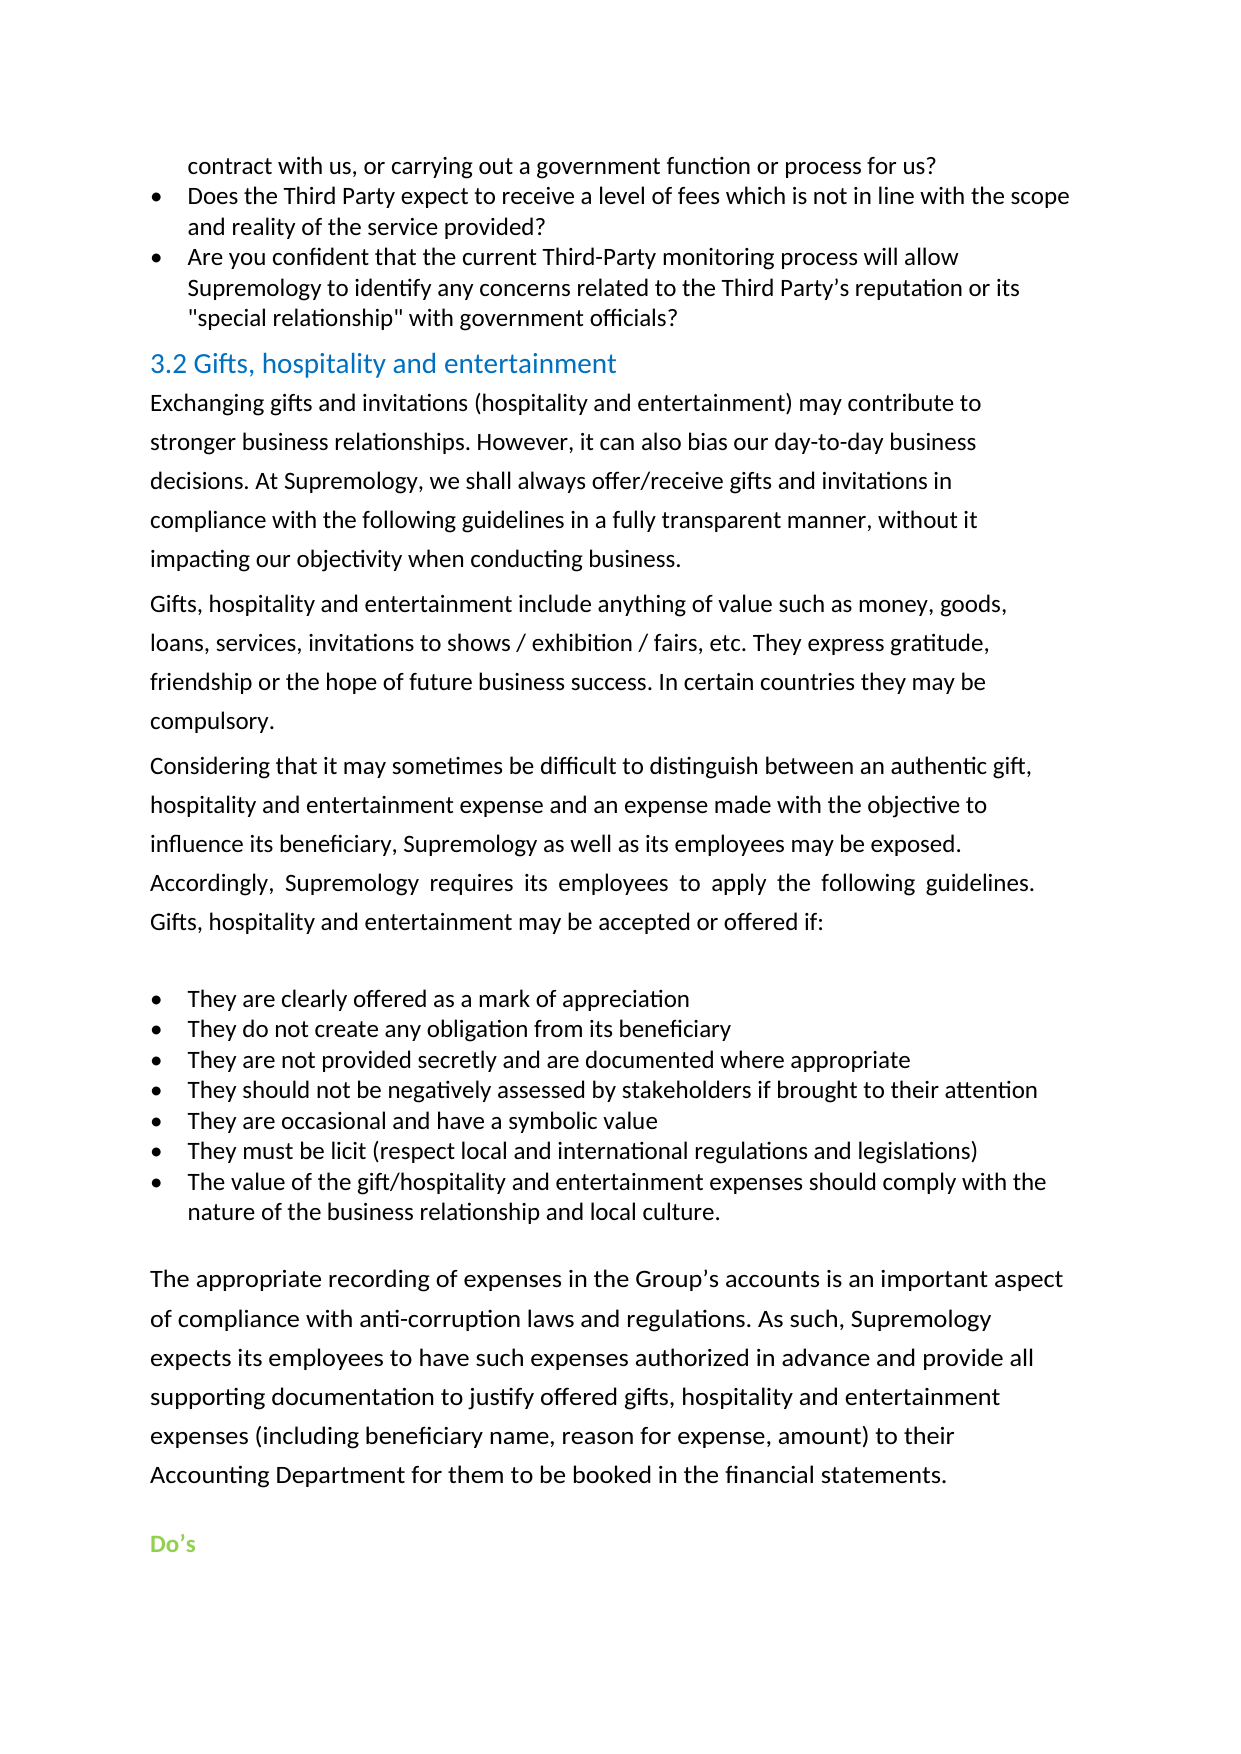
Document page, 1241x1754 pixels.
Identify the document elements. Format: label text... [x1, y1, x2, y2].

list Does the Third Party expect to receive a level of fees which is not in line with the scope and reality of the service provided? [150, 181, 1090, 242]
subtitle 3.2 Gifts, hospitality and entertainment [150, 345, 1090, 381]
list Are you confident that the current Third-Party monitoring process will allow Supremology to identify any concerns related to the Third Party’s reputation or its "special relationship" with government officials? [150, 242, 1090, 333]
list They are clearly offered as a mark of appreciation [150, 983, 1090, 1013]
text Accordingly, Supremology requires its employees to apply the following guidelines. Gifts, hospitality and entertainment may be accepted or offered if: [150, 868, 1036, 937]
list They should not be negatively assessed by stakeholders if brought to their attention [150, 1074, 1090, 1105]
list They must be licit (respect local and international regulations and legislations) [150, 1136, 1090, 1166]
text Gifts, hospitality and entertainment include anything of value such as money, goods, loans, services, invitations to shows / exhibition / fairs, etc. They express gratitude, friendship or the hope of future business success. In certain countries they may be compulsory. [150, 588, 1070, 736]
list The value of the gift/hospitality and entertainment expenses should comply with the nature of the business relationship and local culture. [150, 1166, 1090, 1227]
list They are not provided secretly and are documented where appropriate [150, 1044, 1090, 1074]
text Considering that it may sometimes be difficult to distinguish between an authentic gift, hospitality and entertainment expense and an expense made with the objective to influence its beneficiary, Supremology as well as its employees may be exposed. [150, 750, 1070, 859]
list They are occasional and have a symbolic value [150, 1105, 1090, 1136]
text The appropriate recording of expenses in the Group’s accounts is an important aspect of compliance with anti-corruption laws and regulations. As such, Supremology expects its employees to have such expenses authorized in advance and provide all supporting documentation to justify offered gifts, hospitality and entertainment expenses (including beneficiary name, reason for expense, amount) to their Accounting Department for them to be booked in the financial statements. [150, 1264, 1070, 1489]
list They do not create any obligation from its beneficiary [150, 1013, 1090, 1044]
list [150, 150, 1090, 181]
text Do’s [150, 1528, 1090, 1559]
text Exchanging gifts and invitations (hospitality and entertainment) may contribute to stronger business relationships. However, it can also bias our day-to-day business decisions. At Supremology, we shall always offer/receive gifts and invitations in compliance with the following guidelines in a fully transparent manner, without it impacting our objectivity when conducting business. [150, 387, 1070, 573]
